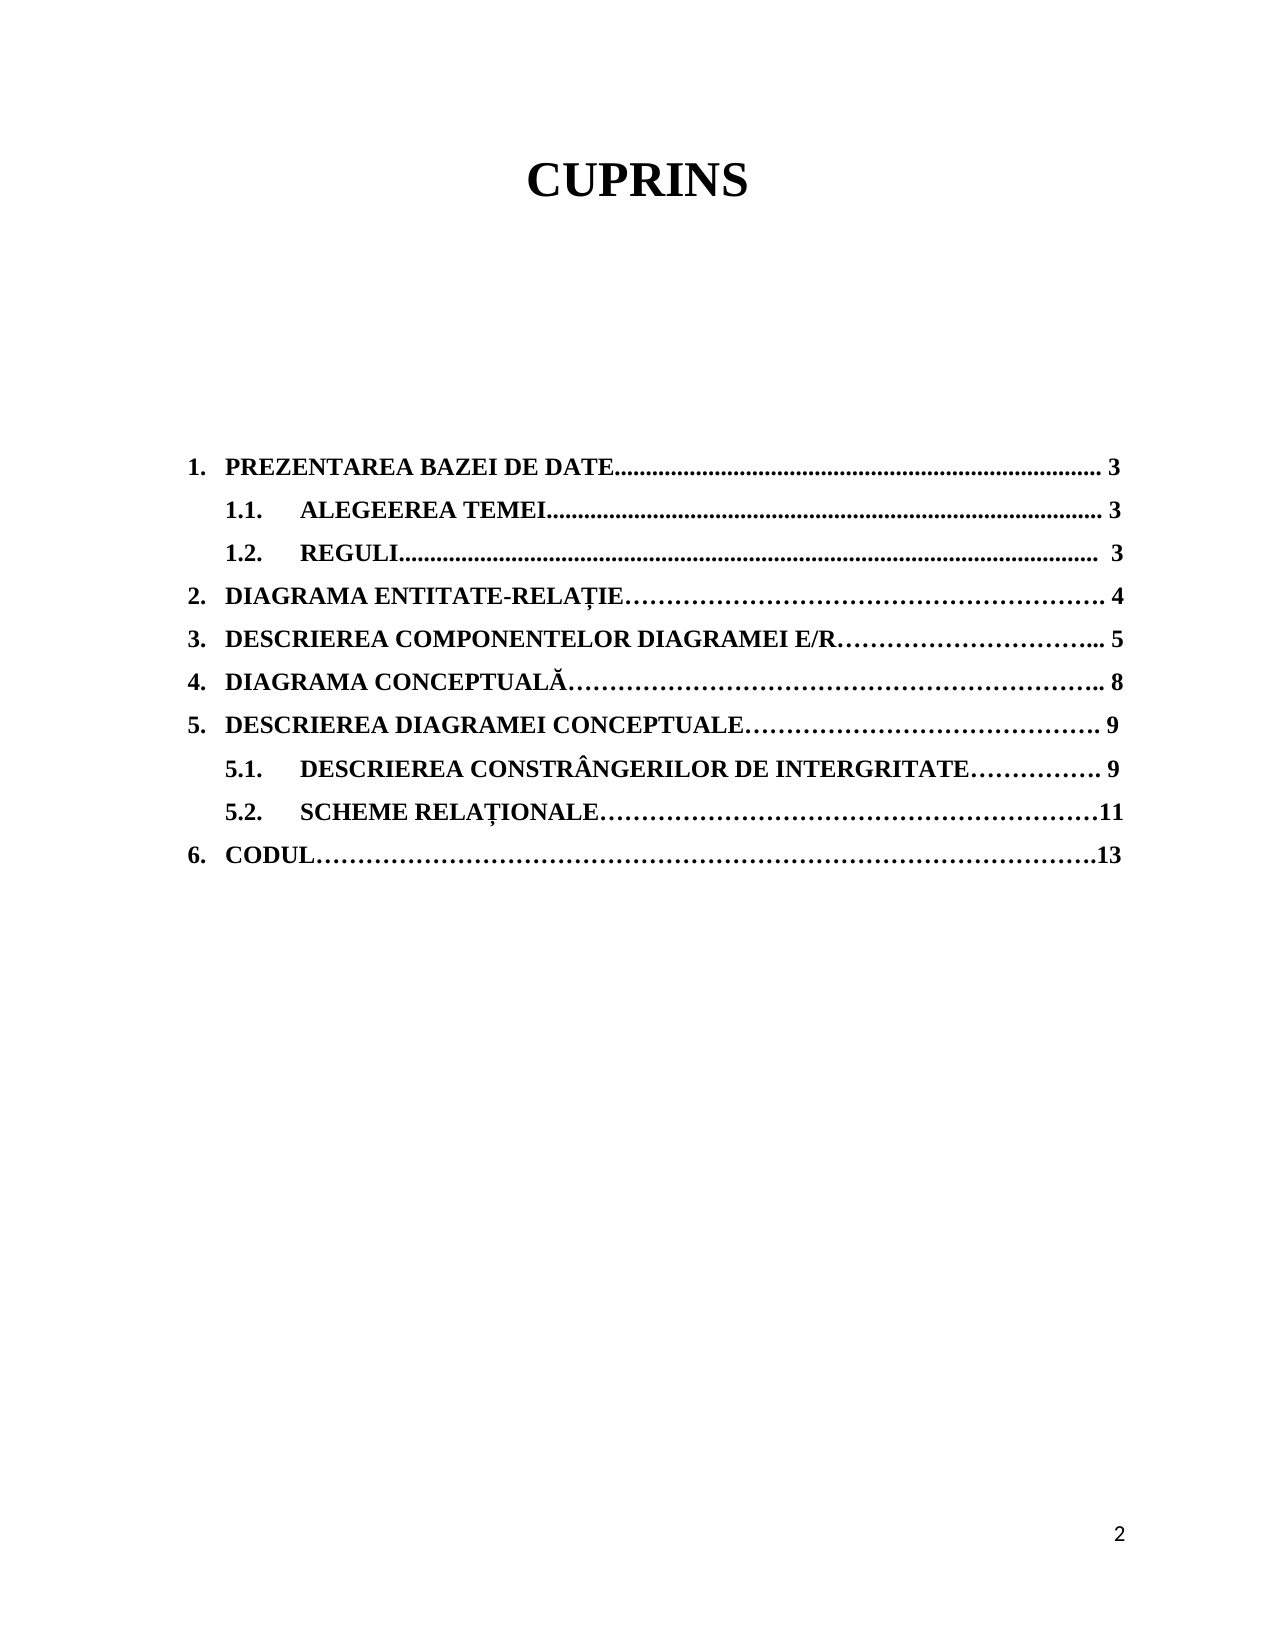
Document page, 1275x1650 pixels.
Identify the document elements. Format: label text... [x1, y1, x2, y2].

list DESCRIEREA COMPONENTELOR DIAGRAMEI E/R…………………………... 5 [187, 624, 1125, 653]
list CODUL………………………………………………………………………………….13 [187, 840, 1125, 869]
list DIAGRAMA ENTITATE-RELAȚIE…………………………………………………. 4 [187, 581, 1125, 610]
list PREZENTAREA BAZEI DE DATE.............................................................................. 3 [187, 452, 1125, 481]
list DESCRIEREA DIAGRAMEI CONCEPTUALE……………………………………. 9 [187, 711, 1125, 739]
list REGULI................................................................................................................ 3 [225, 538, 1125, 567]
list ALEGEEREA TEMEI......................................................................................... 3 [225, 495, 1125, 524]
list DESCRIEREA CONSTRÂNGERILOR DE INTERGRITATE……………. 9 [225, 754, 1125, 782]
list DIAGRAMA CONCEPTUALĂ……………………………………………………….. 8 [187, 667, 1125, 696]
text CUPRINS [150, 150, 1125, 207]
list SCHEME RELAȚIONALE……………………………………………………11 [225, 797, 1125, 826]
